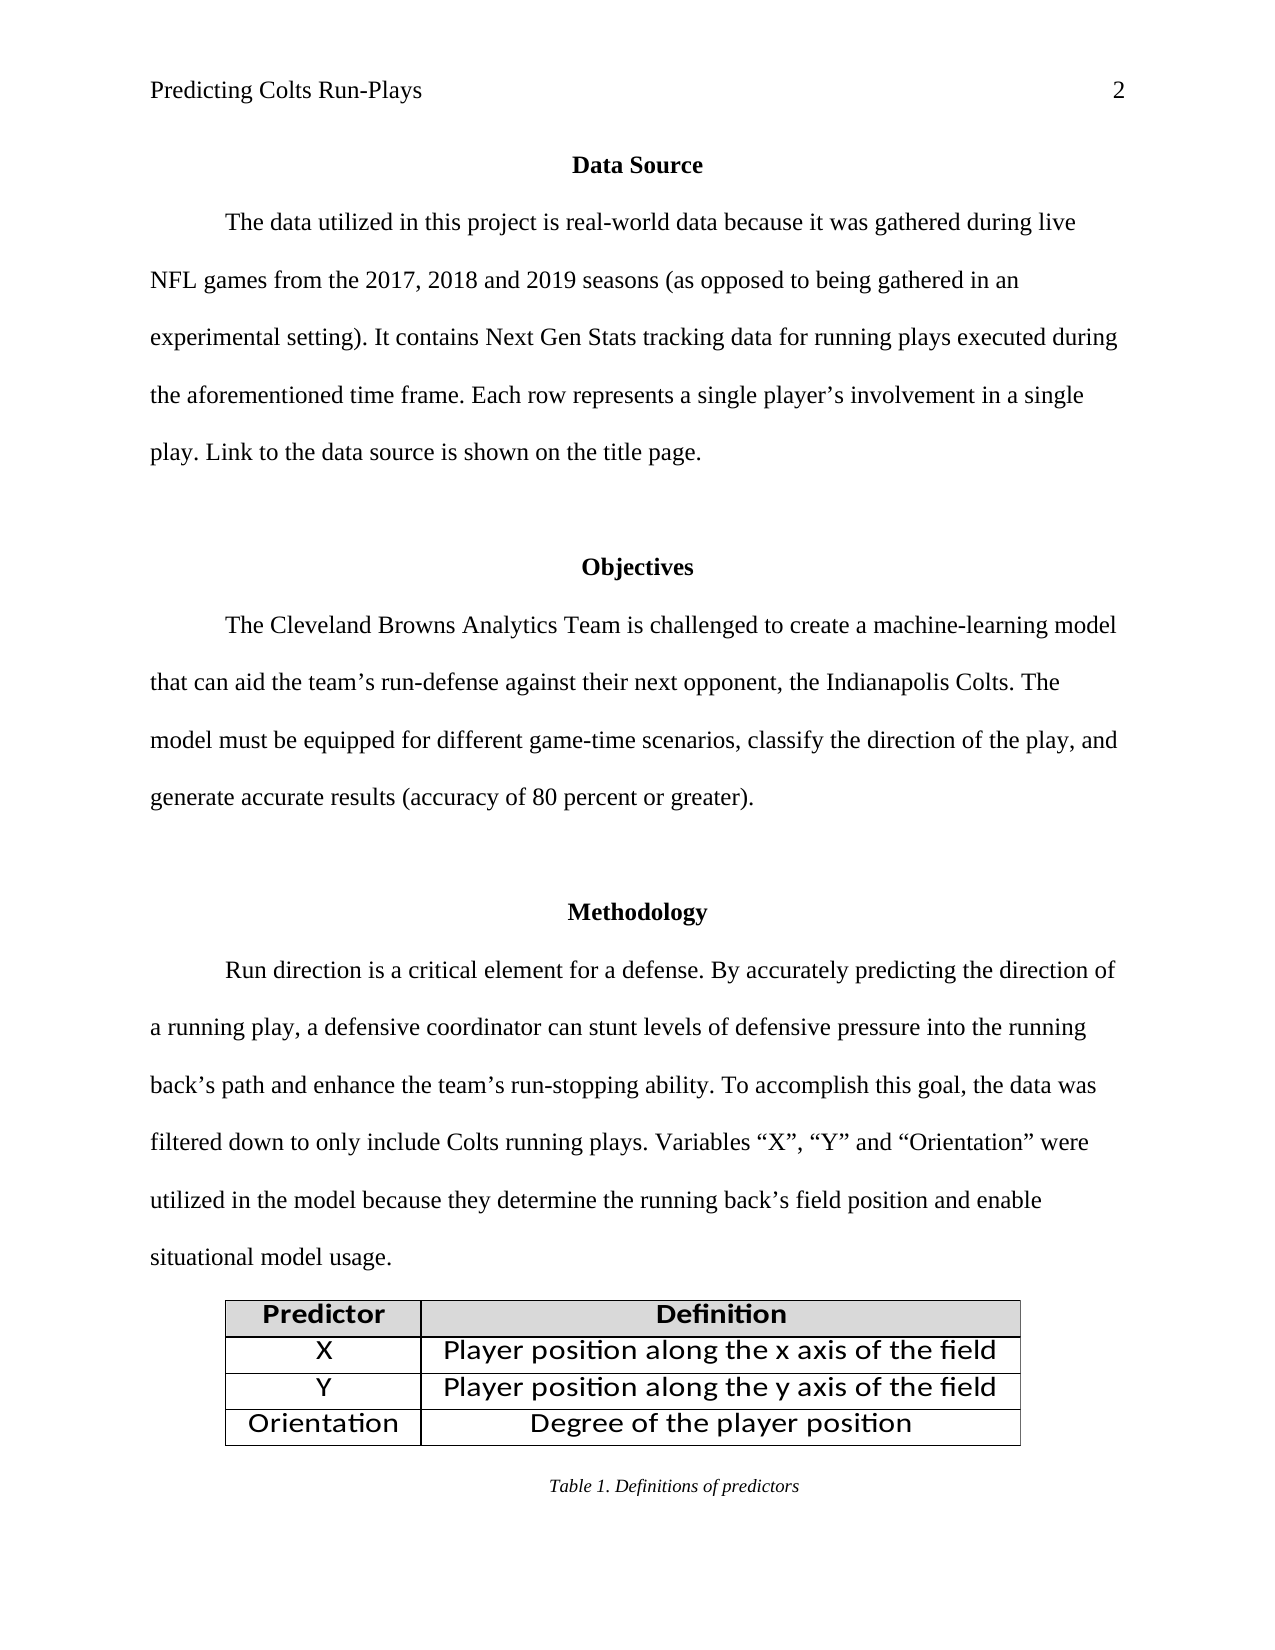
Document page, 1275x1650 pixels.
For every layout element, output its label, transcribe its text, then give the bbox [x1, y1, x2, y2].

subtitle Methodology [150, 897, 1125, 926]
text Table 1. Definitions of predictors [150, 1475, 1125, 1497]
subtitle Objectives [150, 552, 1125, 581]
text Run direction is a critical element for a defense. By accurately predicting the direction of a running play, a defensive coordinator can stunt levels of defensive pressure into the running back’s path and enhance the team’s run-stopping ability. To accomplish this goal, the data was filtered down to only include Colts running plays. Variables “X”, “Y” and “Orientation” were utilized in the model because they determine the running back’s field position and enable situational model usage. [150, 955, 1125, 1271]
subtitle Data Source [150, 150, 1125, 179]
text The data utilized in this project is real-world data because it was gathered during live NFL games from the 2017, 2018 and 2019 seasons (as opposed to being gathered in an experimental setting). It contains Next Gen Stats tracking data for running plays executed during the aforementioned time frame. Each row represents a single player’s involvement in a single play. Link to the data source is shown on the title page. [150, 207, 1125, 466]
text The Cleveland Browns Analytics Team is challenged to create a machine-learning model that can aid the team’s run-defense against their next opponent, the Indianapolis Colts. The model must be equipped for different game-time scenarios, classify the direction of the play, and generate accurate results (accuracy of 80 percent or greater). [150, 610, 1125, 811]
